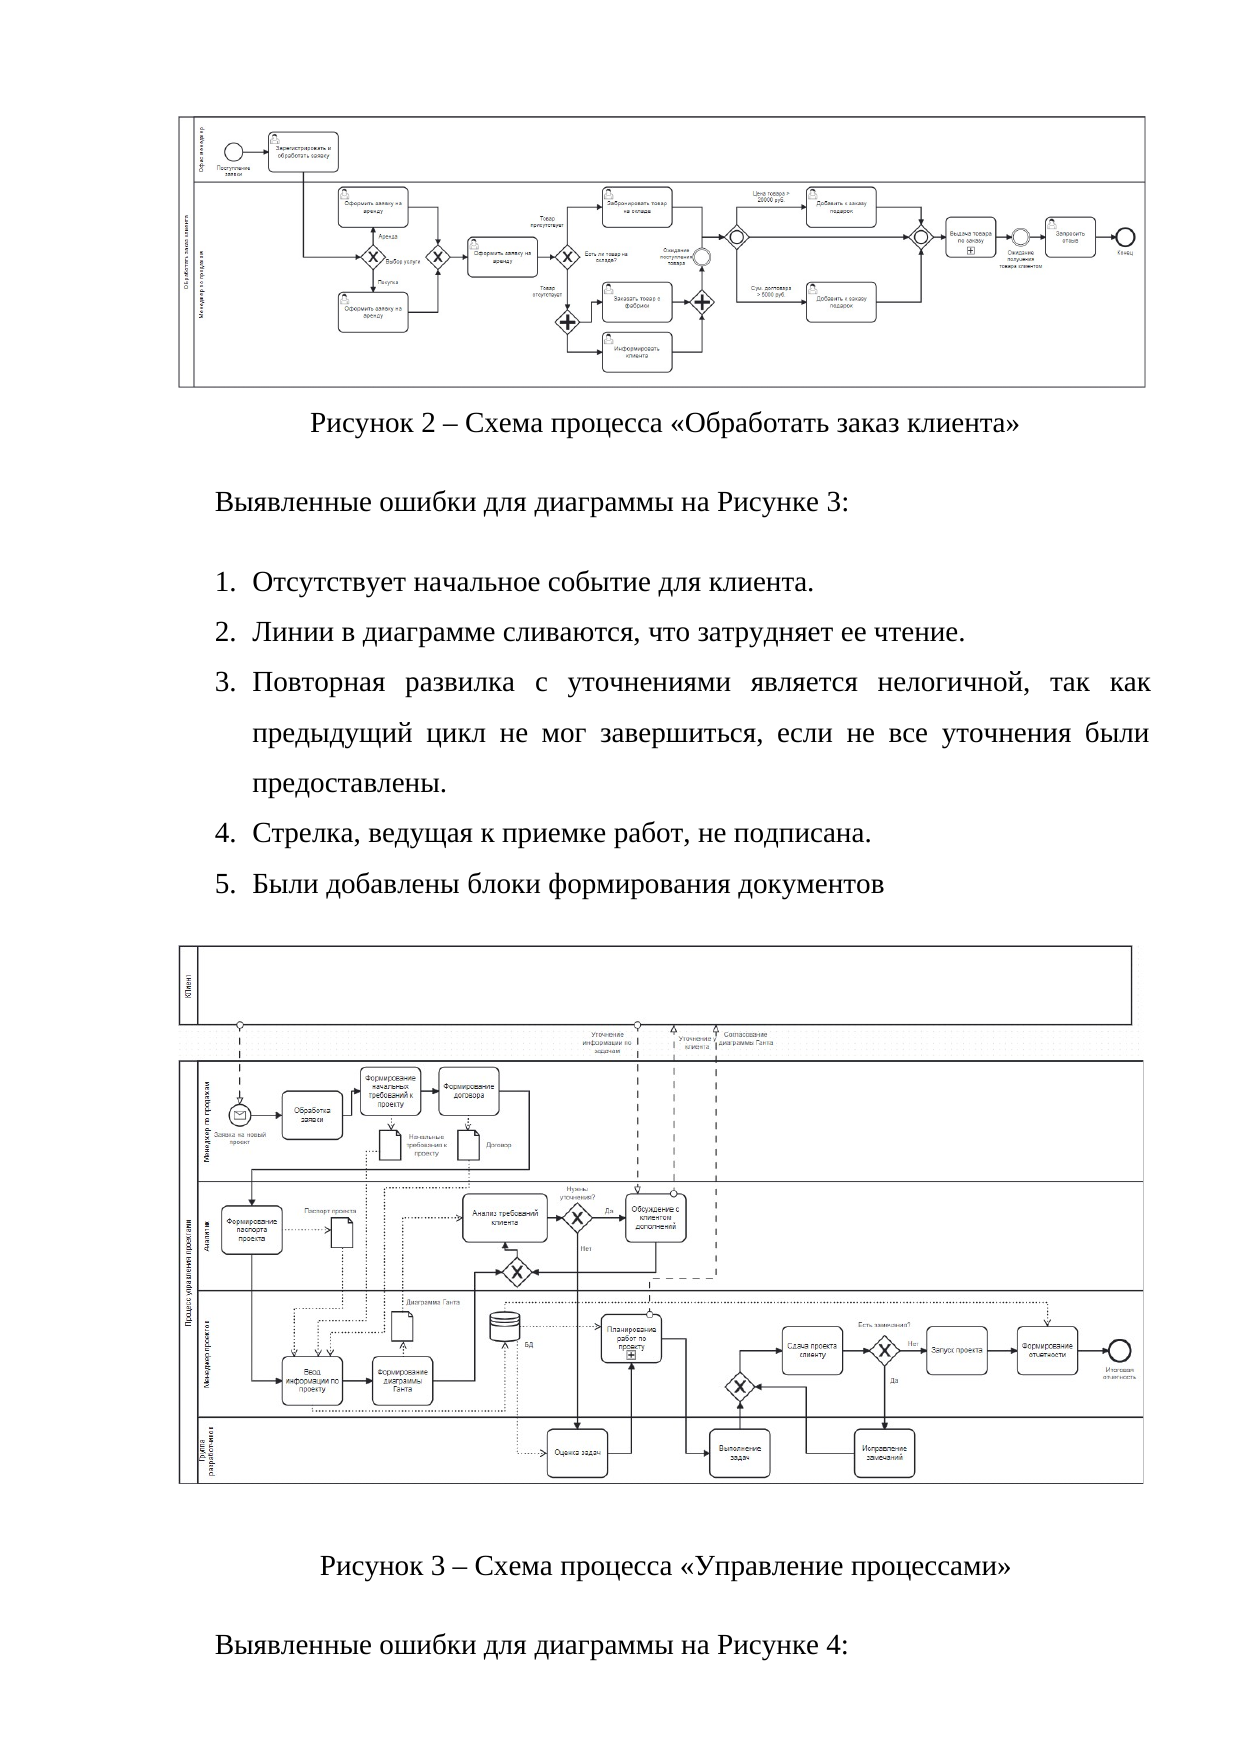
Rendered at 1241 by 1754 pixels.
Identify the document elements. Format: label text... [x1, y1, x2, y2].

list Были добавлены блоки формирования документов [214, 866, 1163, 899]
list Отсутствует начальное событие для клиента. [214, 564, 1163, 597]
text Рисунок 2 – Схема процесса «Обработать заказ клиента» Выявленные ошибки для диаграммы на Рисунке 3: [214, 406, 1088, 518]
picture [178, 945, 1144, 1484]
list Линии в диаграмме сливаются, что затрудняет ее чтение. [214, 614, 1163, 648]
list Стрелка, ведущая к приемке работ, не подписана. [214, 816, 1163, 849]
picture [178, 116, 1146, 388]
text Рисунок 3 – Схема процесса «Управление процессами» Выявленные ошибки для диаграммы на Рисунке 4: [214, 1484, 1088, 1661]
list Повторная развилка с уточнениями является нелогичной, так как предыдущий цикл не мог завершиться, если не все уточнения были предоставлены. [214, 664, 1151, 799]
